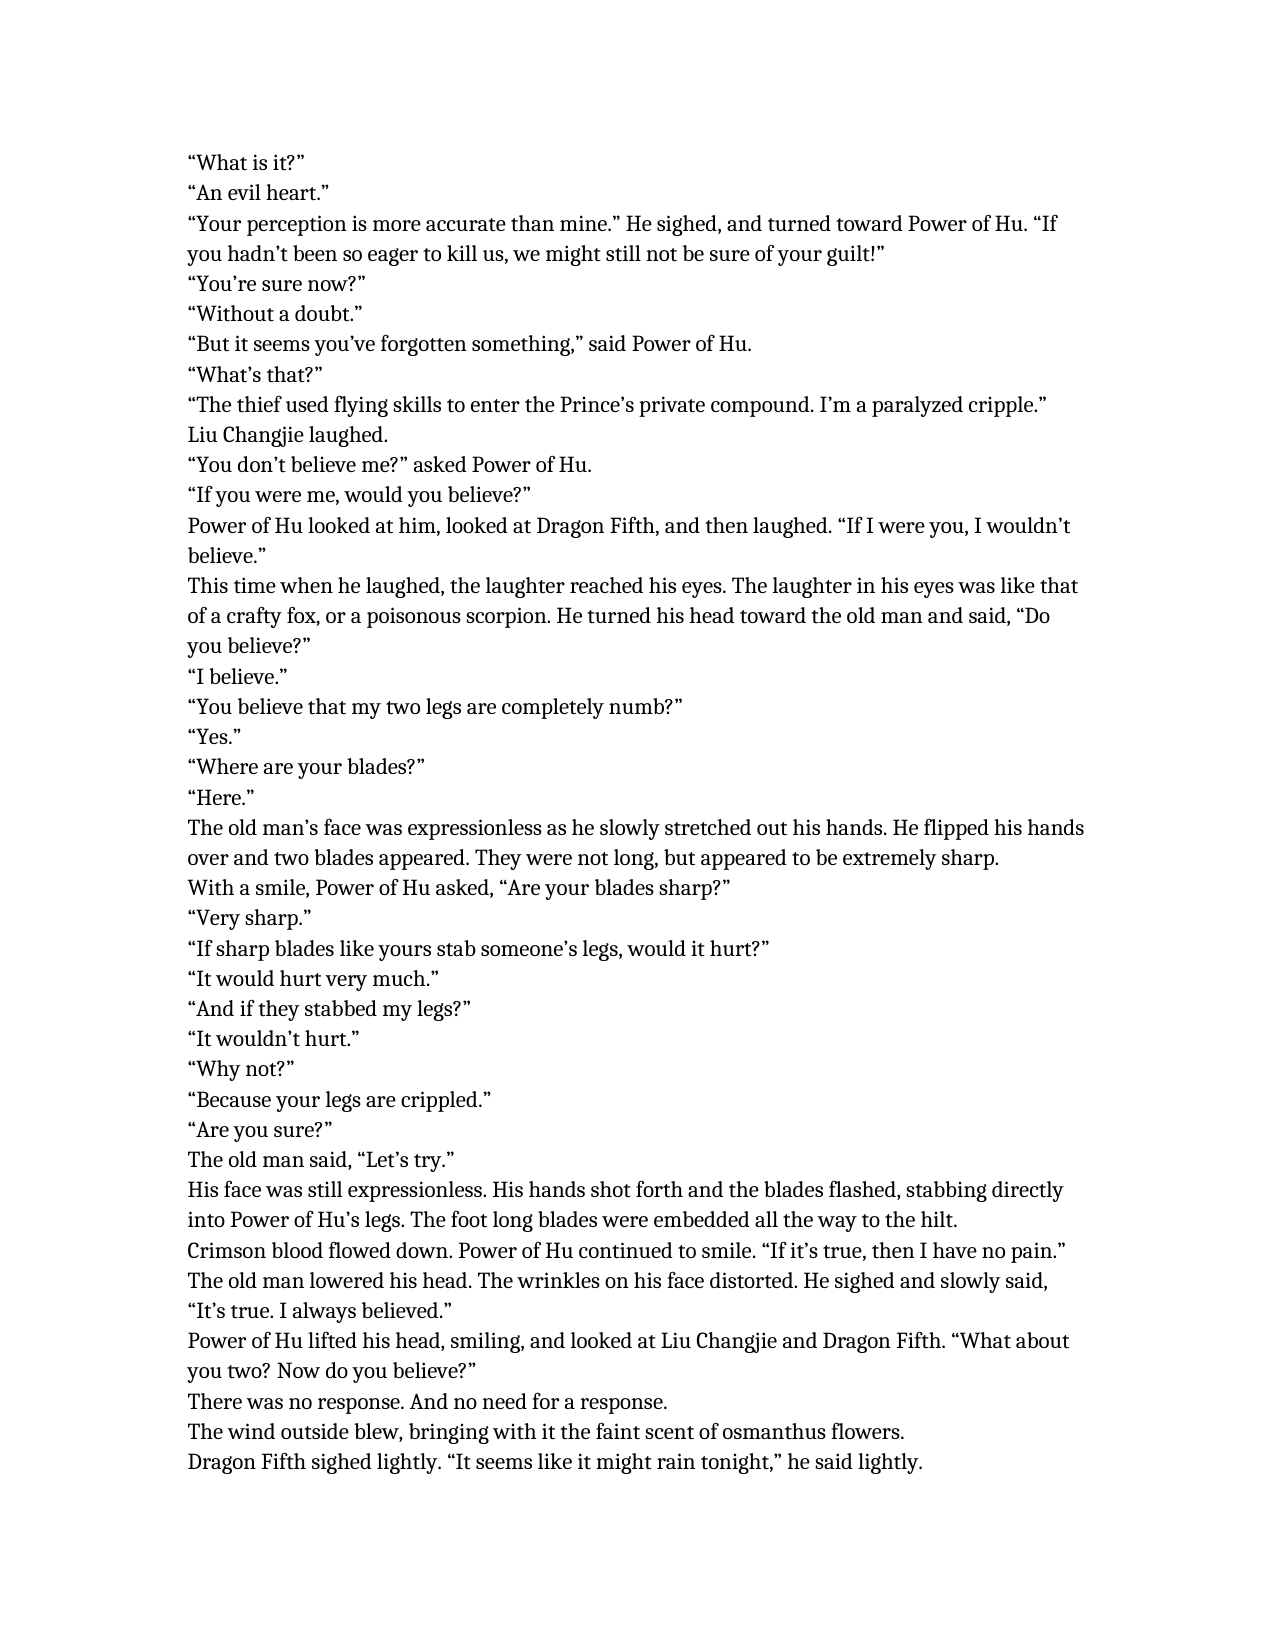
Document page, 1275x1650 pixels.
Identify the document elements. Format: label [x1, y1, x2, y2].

text [187, 150, 1087, 1475]
